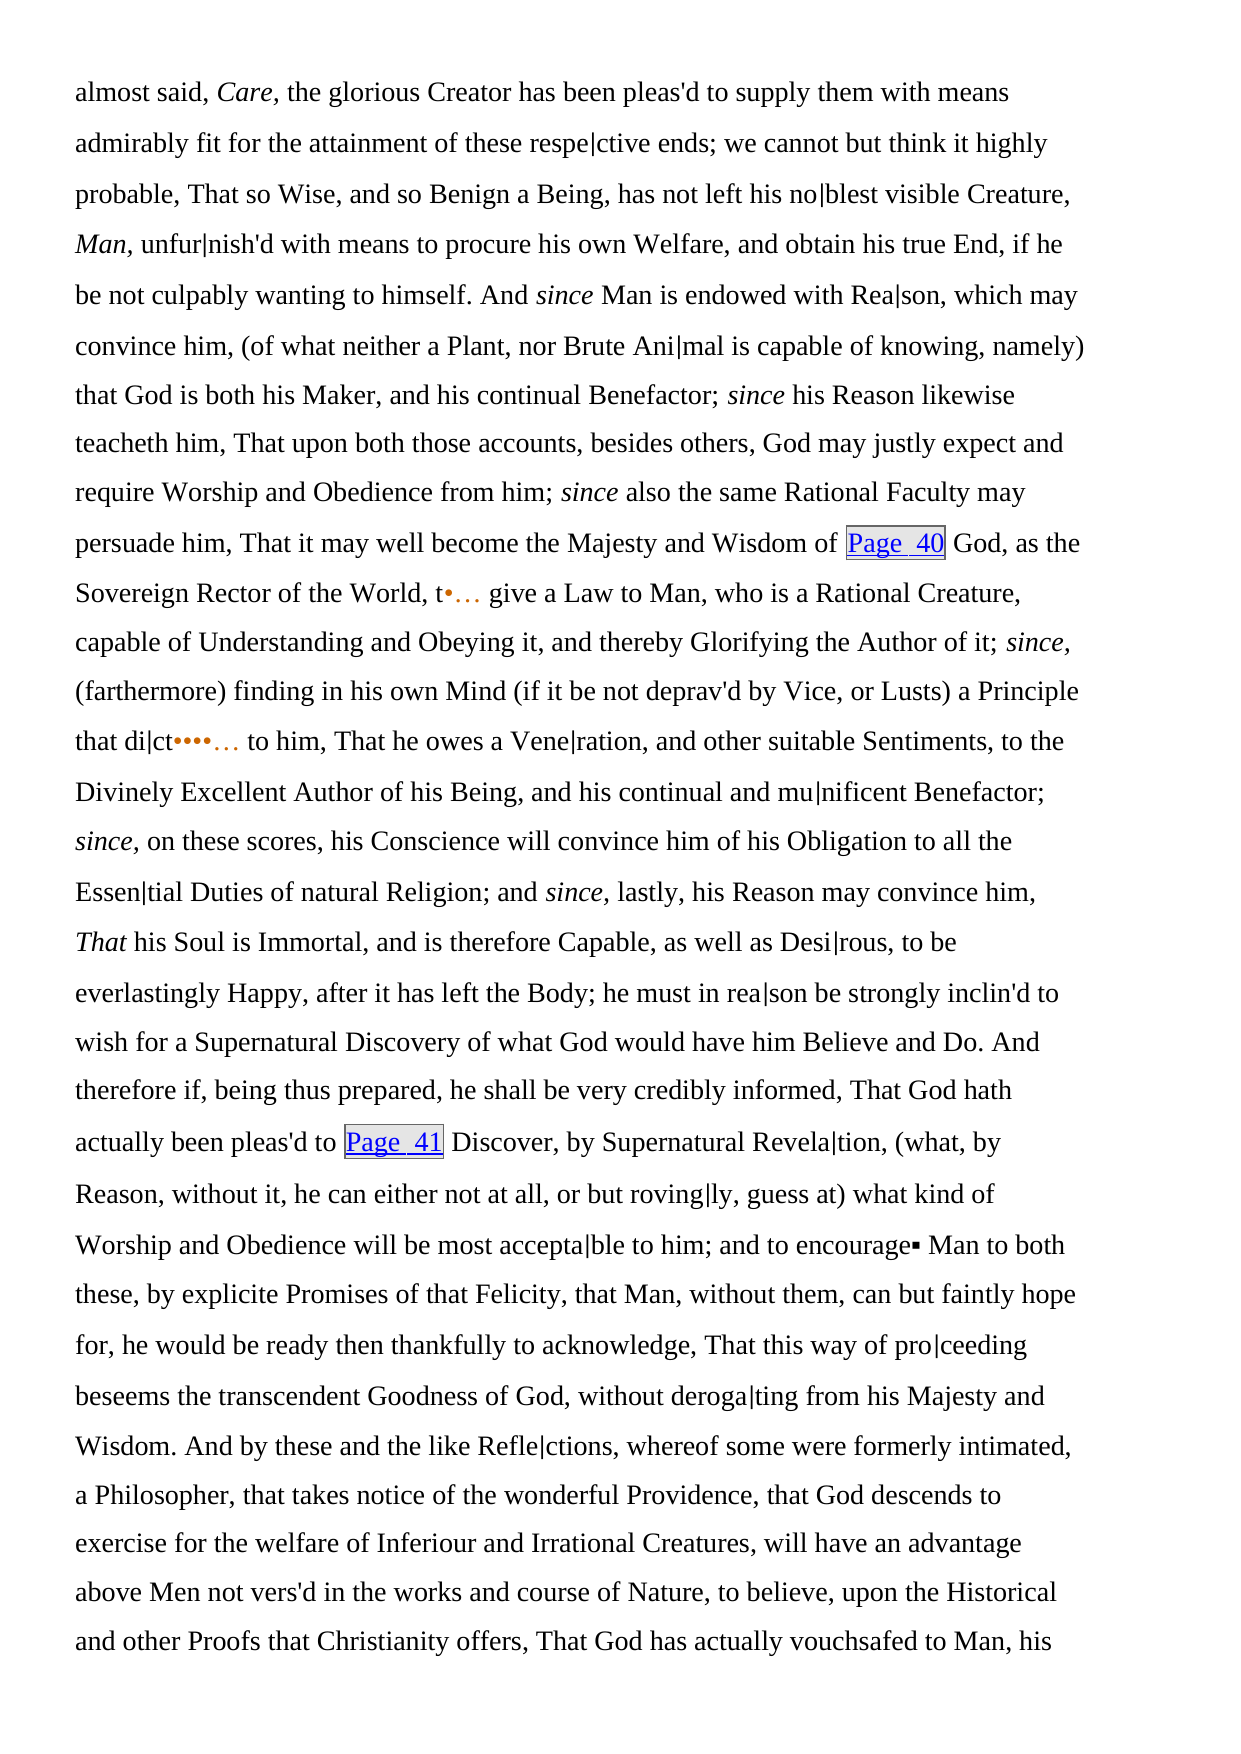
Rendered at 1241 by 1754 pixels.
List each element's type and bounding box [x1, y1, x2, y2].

text [75, 75, 1087, 1656]
